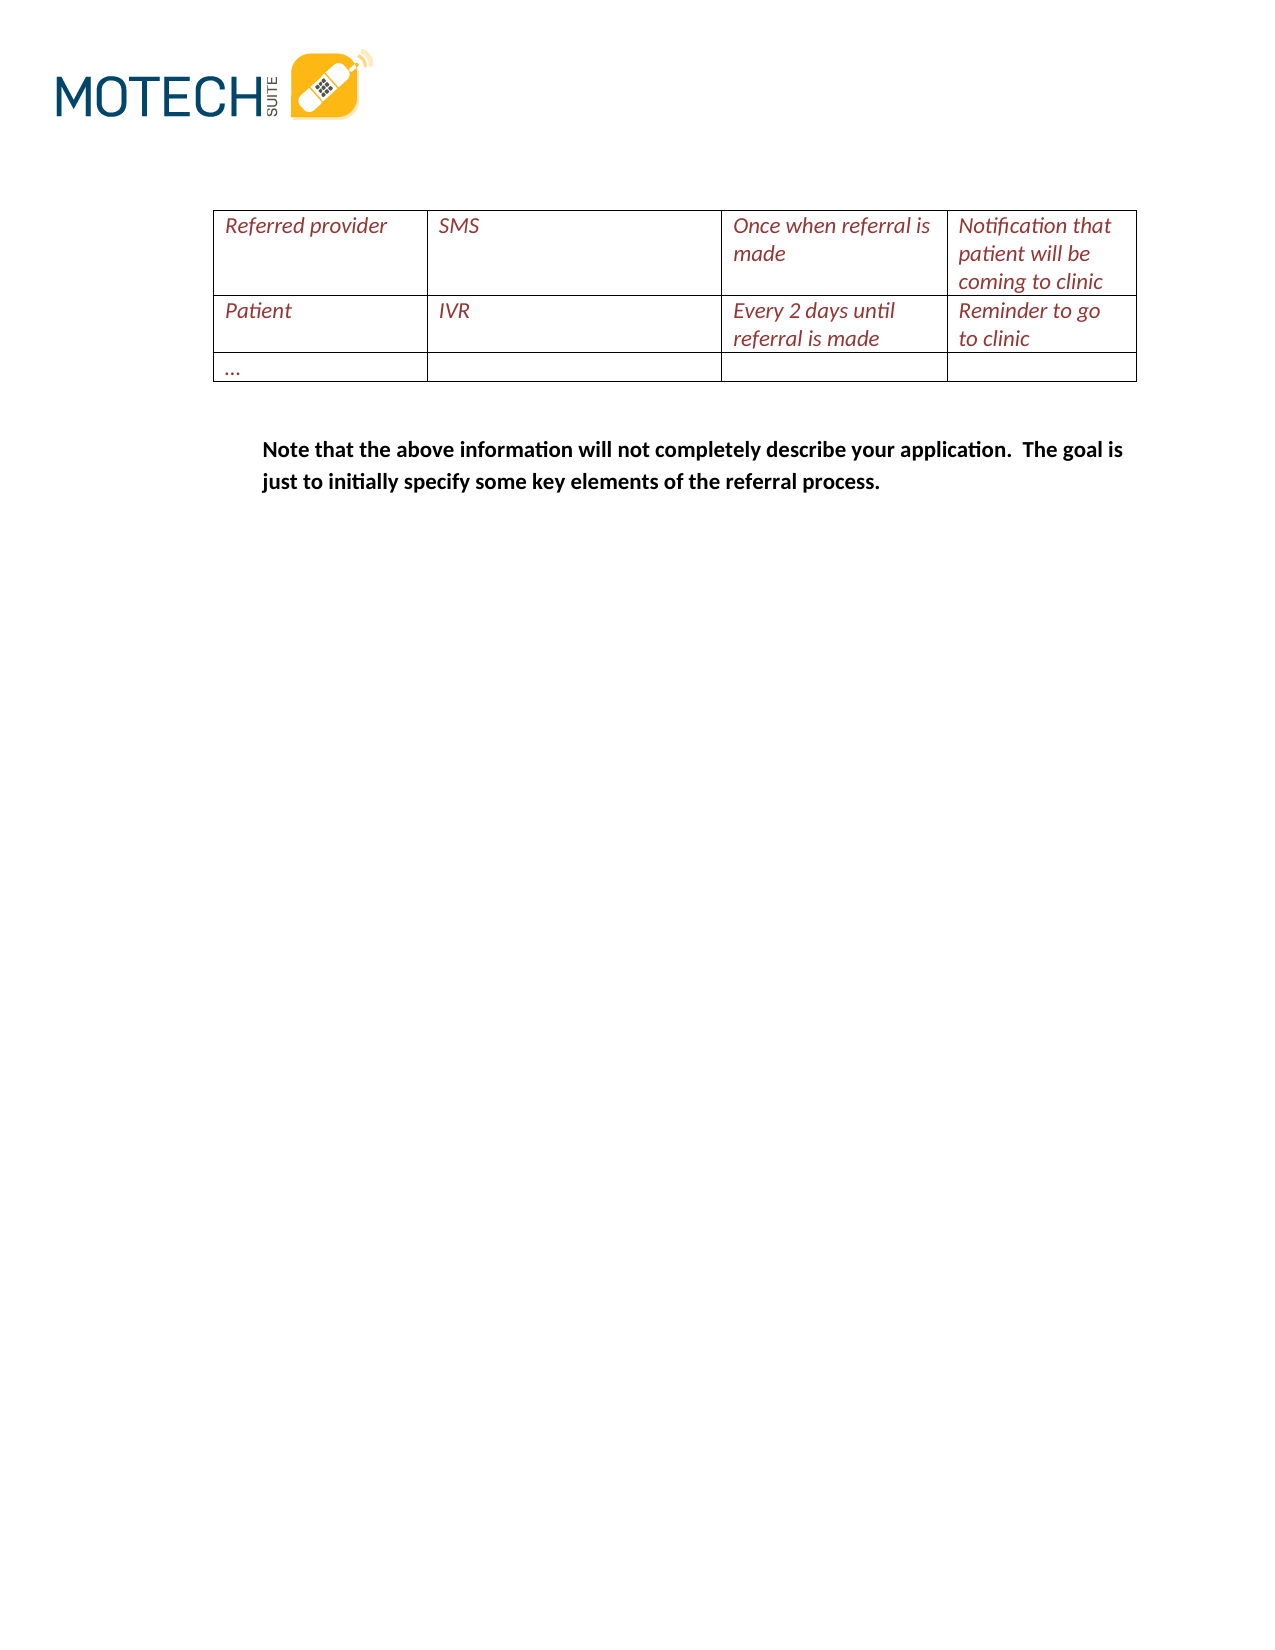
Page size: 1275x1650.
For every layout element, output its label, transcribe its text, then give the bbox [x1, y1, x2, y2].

picture [53, 49, 374, 129]
table_cell Reminder to go to clinic [948, 296, 1136, 352]
table_cell Every 2 days until referral is made [722, 296, 947, 352]
table_cell SMS [428, 211, 721, 295]
table_cell Referred provider [214, 211, 427, 295]
table_cell Notification that patient will be coming to clinic [948, 211, 1136, 295]
table_cell [428, 353, 721, 381]
table_cell … [214, 353, 427, 381]
list Note that the above information will not completely describe your application. The goal is just to initially specify some key elements of the referral process. [262, 435, 1125, 495]
table_cell Patient [214, 296, 427, 352]
table_cell [948, 353, 1136, 381]
table_cell [722, 353, 947, 381]
table_cell Once when referral is made [722, 211, 947, 295]
table_cell IVR [428, 296, 721, 352]
